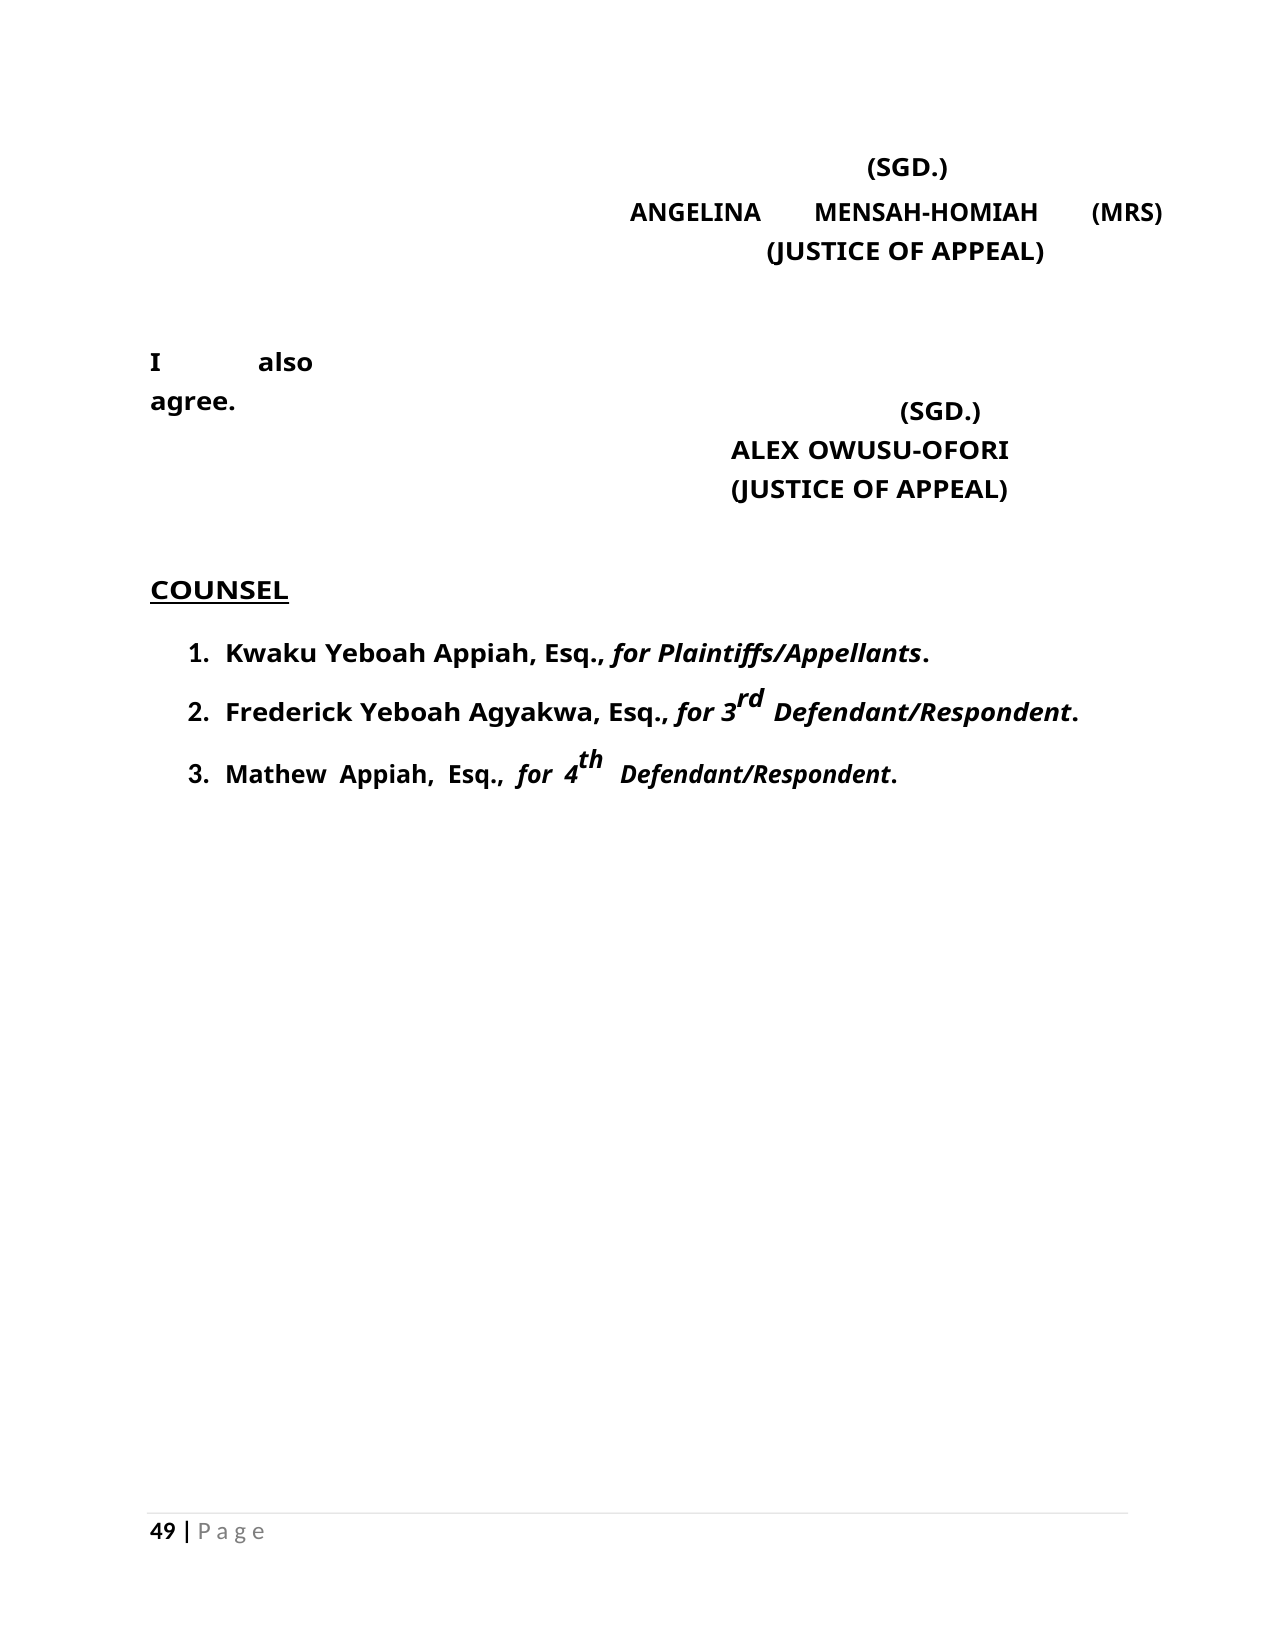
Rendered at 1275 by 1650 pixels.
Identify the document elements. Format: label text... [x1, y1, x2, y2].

list Kwaku Yeboah Appiah, Esq., for Plaintiffs/Appellants. [187, 634, 1162, 670]
text (SGD.) ALEX OWUSU-OFORI (JUSTICE OF APPEAL) [731, 393, 1009, 506]
text COUNSEL [150, 573, 1162, 607]
text (SGD.) [867, 150, 1162, 184]
list Frederick Yeboah Agyakwa, Esq., for 3rd Defendant/Respondent. [187, 681, 1162, 729]
subtitle I also agree. [150, 344, 313, 417]
list Mathew Appiah, Esq., for 4th Defendant/Respondent. [187, 742, 1162, 790]
text ANGELINA MENSAH-HOMIAH (MRS) (JUSTICE OF APPEAL) [630, 194, 1162, 267]
